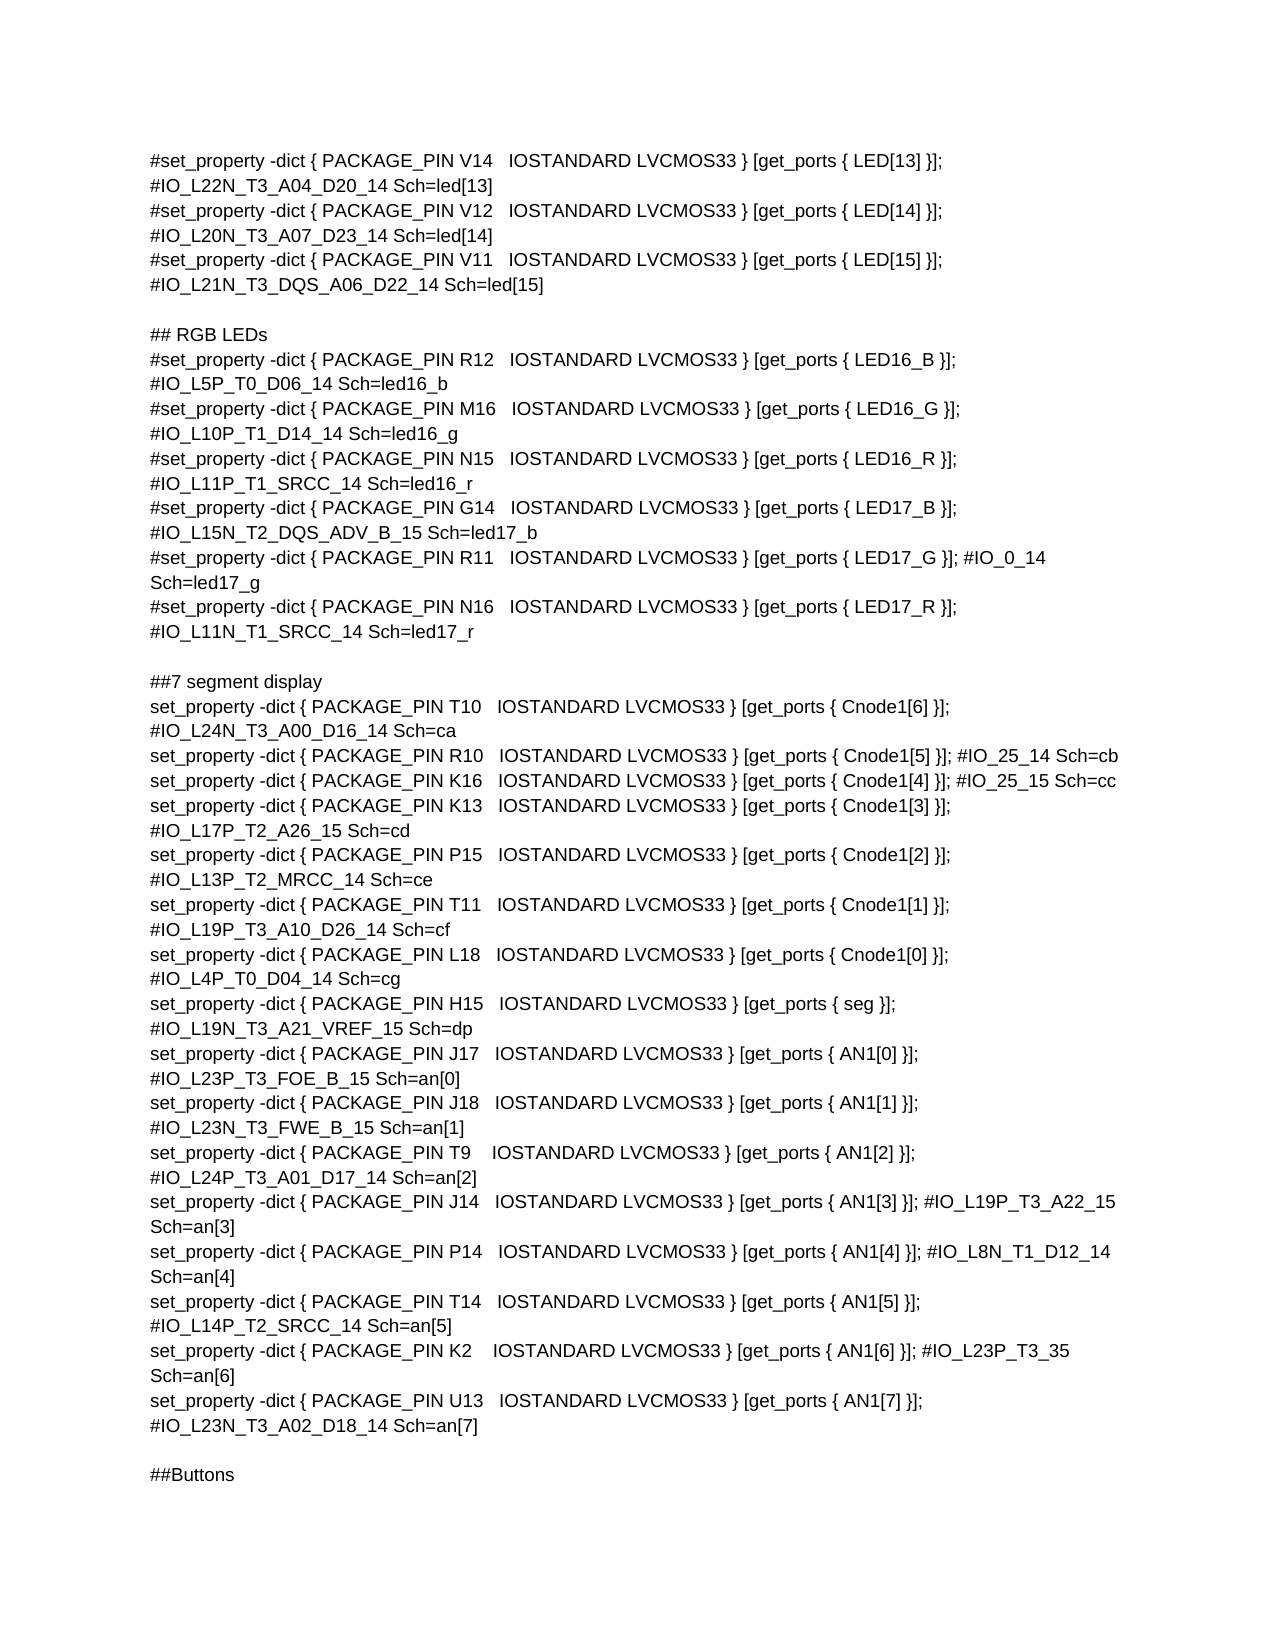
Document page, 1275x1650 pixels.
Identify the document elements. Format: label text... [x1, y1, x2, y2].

text set_property -dict { PACKAGE_PIN H15 IOSTANDARD LVCMOS33 } [get_ports { seg }]; #IO_L19N_T3_A21_VREF_15 Sch=dp [150, 993, 1125, 1039]
text set_property -dict { PACKAGE_PIN J18 IOSTANDARD LVCMOS33 } [get_ports { AN1[1] }]; #IO_L23N_T3_FWE_B_15 Sch=an[1] [150, 1092, 1125, 1138]
text set_property -dict { PACKAGE_PIN U13 IOSTANDARD LVCMOS33 } [get_ports { AN1[7] }]; #IO_L23N_T3_A02_D18_14 Sch=an[7] [150, 1389, 1125, 1436]
text #set_property -dict { PACKAGE_PIN G14 IOSTANDARD LVCMOS33 } [get_ports { LED17_B }]; #IO_L15N_T2_DQS_ADV_B_15 Sch=led17_b [150, 497, 1125, 543]
text #set_property -dict { PACKAGE_PIN R11 IOSTANDARD LVCMOS33 } [get_ports { LED17_G }]; #IO_0_14 Sch=led17_g [150, 547, 1125, 593]
text #set_property -dict { PACKAGE_PIN N16 IOSTANDARD LVCMOS33 } [get_ports { LED17_R }]; #IO_L11N_T1_SRCC_14 Sch=led17_r [150, 596, 1125, 643]
text #set_property -dict { PACKAGE_PIN V11 IOSTANDARD LVCMOS33 } [get_ports { LED[15] }]; #IO_L21N_T3_DQS_A06_D22_14 Sch=led[15] [150, 249, 1125, 296]
text set_property -dict { PACKAGE_PIN K2 IOSTANDARD LVCMOS33 } [get_ports { AN1[6] }]; #IO_L23P_T3_35 Sch=an[6] [150, 1340, 1125, 1386]
text set_property -dict { PACKAGE_PIN T10 IOSTANDARD LVCMOS33 } [get_ports { Cnode1[6] }]; #IO_L24N_T3_A00_D16_14 Sch=ca [150, 695, 1125, 742]
text set_property -dict { PACKAGE_PIN T11 IOSTANDARD LVCMOS33 } [get_ports { Cnode1[1] }]; #IO_L19P_T3_A10_D26_14 Sch=cf [150, 894, 1125, 940]
text set_property -dict { PACKAGE_PIN L18 IOSTANDARD LVCMOS33 } [get_ports { Cnode1[0] }]; #IO_L4P_T0_D04_14 Sch=cg [150, 943, 1125, 990]
text #set_property -dict { PACKAGE_PIN V12 IOSTANDARD LVCMOS33 } [get_ports { LED[14] }]; #IO_L20N_T3_A07_D23_14 Sch=led[14] [150, 199, 1125, 246]
text set_property -dict { PACKAGE_PIN T14 IOSTANDARD LVCMOS33 } [get_ports { AN1[5] }]; #IO_L14P_T2_SRCC_14 Sch=an[5] [150, 1290, 1125, 1337]
text #set_property -dict { PACKAGE_PIN N15 IOSTANDARD LVCMOS33 } [get_ports { LED16_R }]; #IO_L11P_T1_SRCC_14 Sch=led16_r [150, 447, 1125, 494]
text set_property -dict { PACKAGE_PIN K13 IOSTANDARD LVCMOS33 } [get_ports { Cnode1[3] }]; #IO_L17P_T2_A26_15 Sch=cd [150, 794, 1125, 841]
text ## RGB LEDs [150, 323, 1125, 345]
text ##7 segment display [150, 671, 1125, 692]
text #set_property -dict { PACKAGE_PIN V14 IOSTANDARD LVCMOS33 } [get_ports { LED[13] }]; #IO_L22N_T3_A04_D20_14 Sch=led[13] [150, 150, 1125, 196]
text set_property -dict { PACKAGE_PIN J17 IOSTANDARD LVCMOS33 } [get_ports { AN1[0] }]; #IO_L23P_T3_FOE_B_15 Sch=an[0] [150, 1042, 1125, 1089]
text #set_property -dict { PACKAGE_PIN M16 IOSTANDARD LVCMOS33 } [get_ports { LED16_G }]; #IO_L10P_T1_D14_14 Sch=led16_g [150, 398, 1125, 444]
text set_property -dict { PACKAGE_PIN J14 IOSTANDARD LVCMOS33 } [get_ports { AN1[3] }]; #IO_L19P_T3_A22_15 Sch=an[3] [150, 1191, 1125, 1238]
text set_property -dict { PACKAGE_PIN P14 IOSTANDARD LVCMOS33 } [get_ports { AN1[4] }]; #IO_L8N_T1_D12_14 Sch=an[4] [150, 1241, 1125, 1287]
text set_property -dict { PACKAGE_PIN R10 IOSTANDARD LVCMOS33 } [get_ports { Cnode1[5] }]; #IO_25_14 Sch=cb [150, 745, 1125, 767]
text #set_property -dict { PACKAGE_PIN R12 IOSTANDARD LVCMOS33 } [get_ports { LED16_B }]; #IO_L5P_T0_D06_14 Sch=led16_b [150, 348, 1125, 395]
text ##Buttons [150, 1464, 1125, 1486]
text set_property -dict { PACKAGE_PIN T9 IOSTANDARD LVCMOS33 } [get_ports { AN1[2] }]; #IO_L24P_T3_A01_D17_14 Sch=an[2] [150, 1142, 1125, 1188]
text set_property -dict { PACKAGE_PIN K16 IOSTANDARD LVCMOS33 } [get_ports { Cnode1[4] }]; #IO_25_15 Sch=cc [150, 770, 1125, 791]
text set_property -dict { PACKAGE_PIN P15 IOSTANDARD LVCMOS33 } [get_ports { Cnode1[2] }]; #IO_L13P_T2_MRCC_14 Sch=ce [150, 844, 1125, 891]
